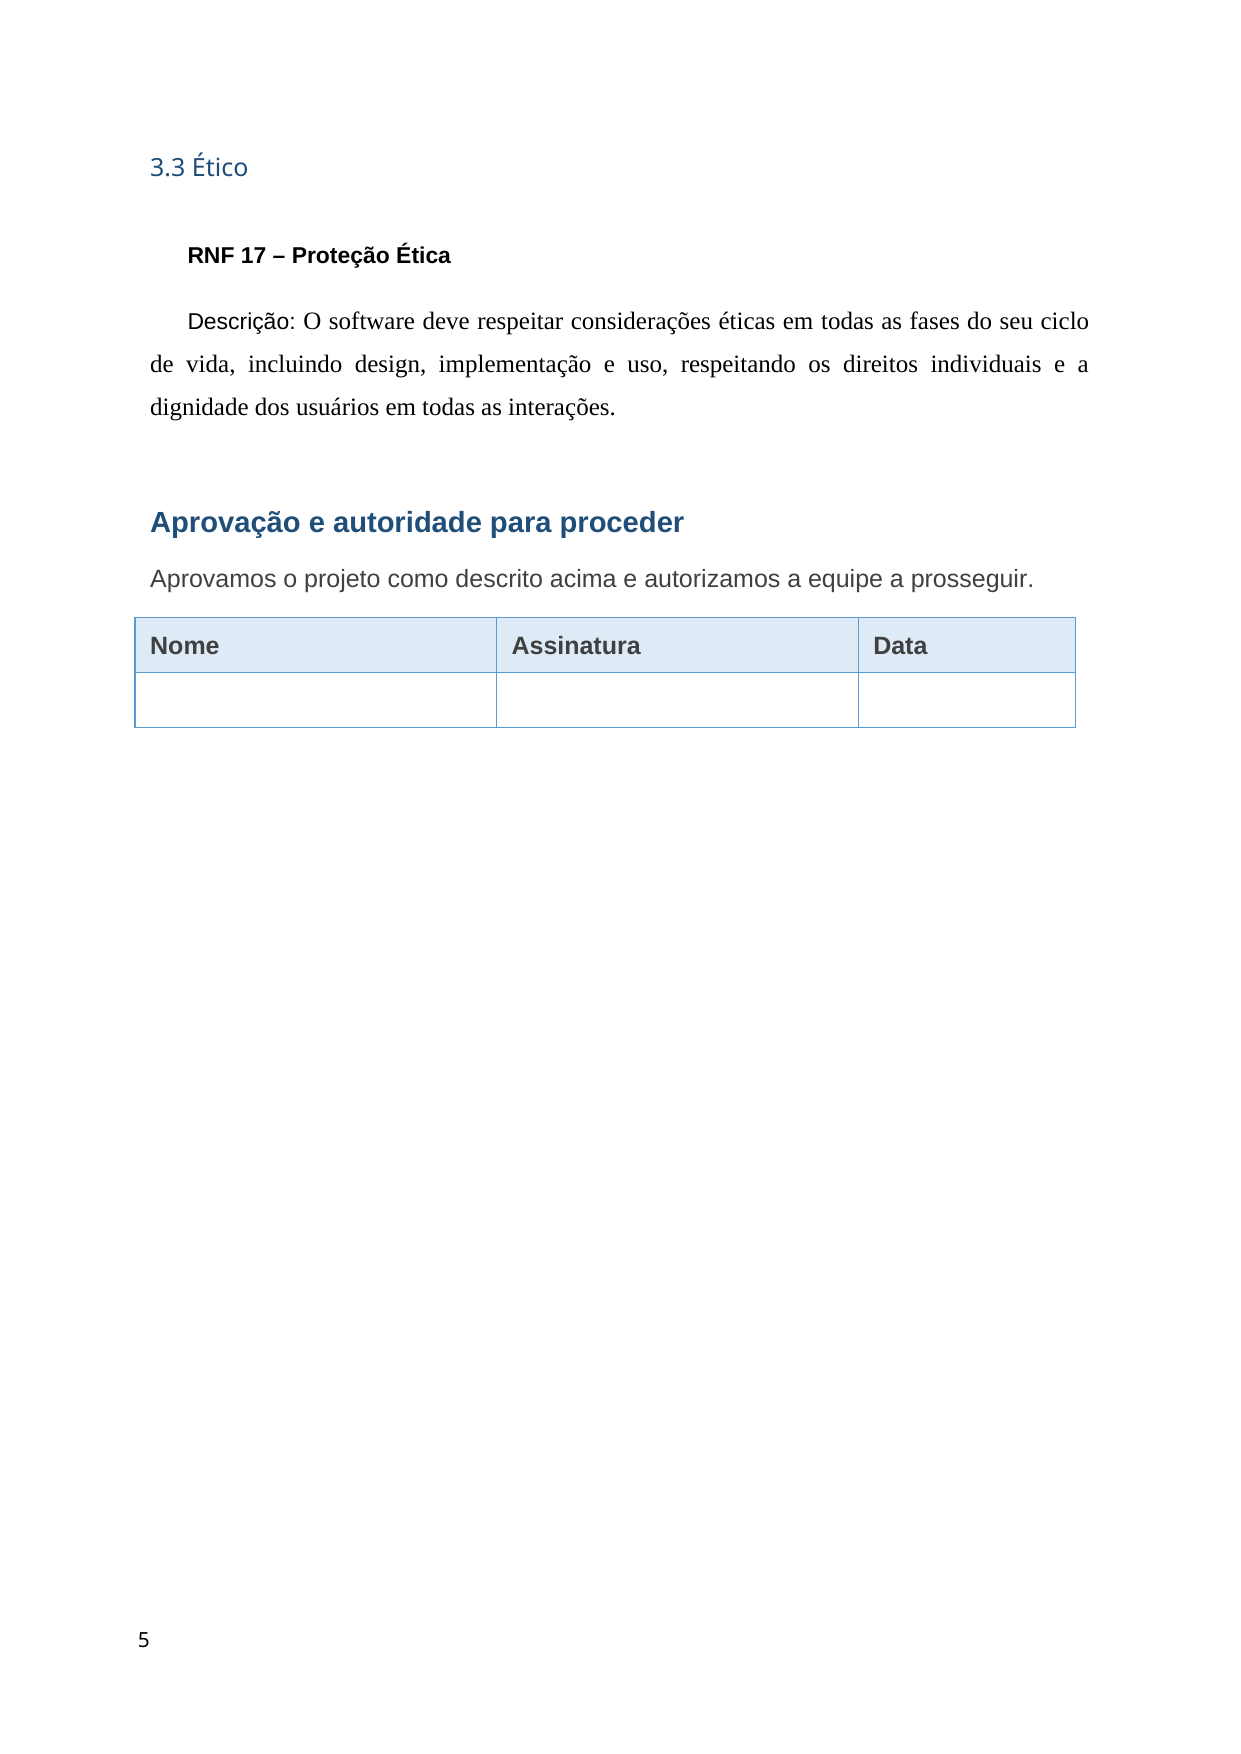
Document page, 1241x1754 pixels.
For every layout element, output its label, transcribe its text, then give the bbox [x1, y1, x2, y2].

table_cell [859, 673, 1075, 727]
subtitle 3.3 Ético [150, 150, 1090, 184]
text Descrição: O software deve respeitar considerações éticas em todas as fases do seu ciclo de vida, incluindo design, implementação e uso, respeitando os direitos individuais e a dignidade dos usuários em todas as interações. [150, 306, 1090, 421]
table_header Assinatura [497, 618, 858, 672]
text RNF 17 – Proteção Ética [150, 242, 1090, 268]
text Aprovação e autoridade para proceder [150, 505, 1090, 539]
table_cell [497, 673, 858, 727]
table_header Data [859, 618, 1075, 672]
text Aprovamos o projeto como descrito acima e autorizamos a equipe a prosseguir. [150, 564, 1090, 593]
table_cell [136, 673, 496, 727]
table_header Nome [136, 618, 496, 672]
